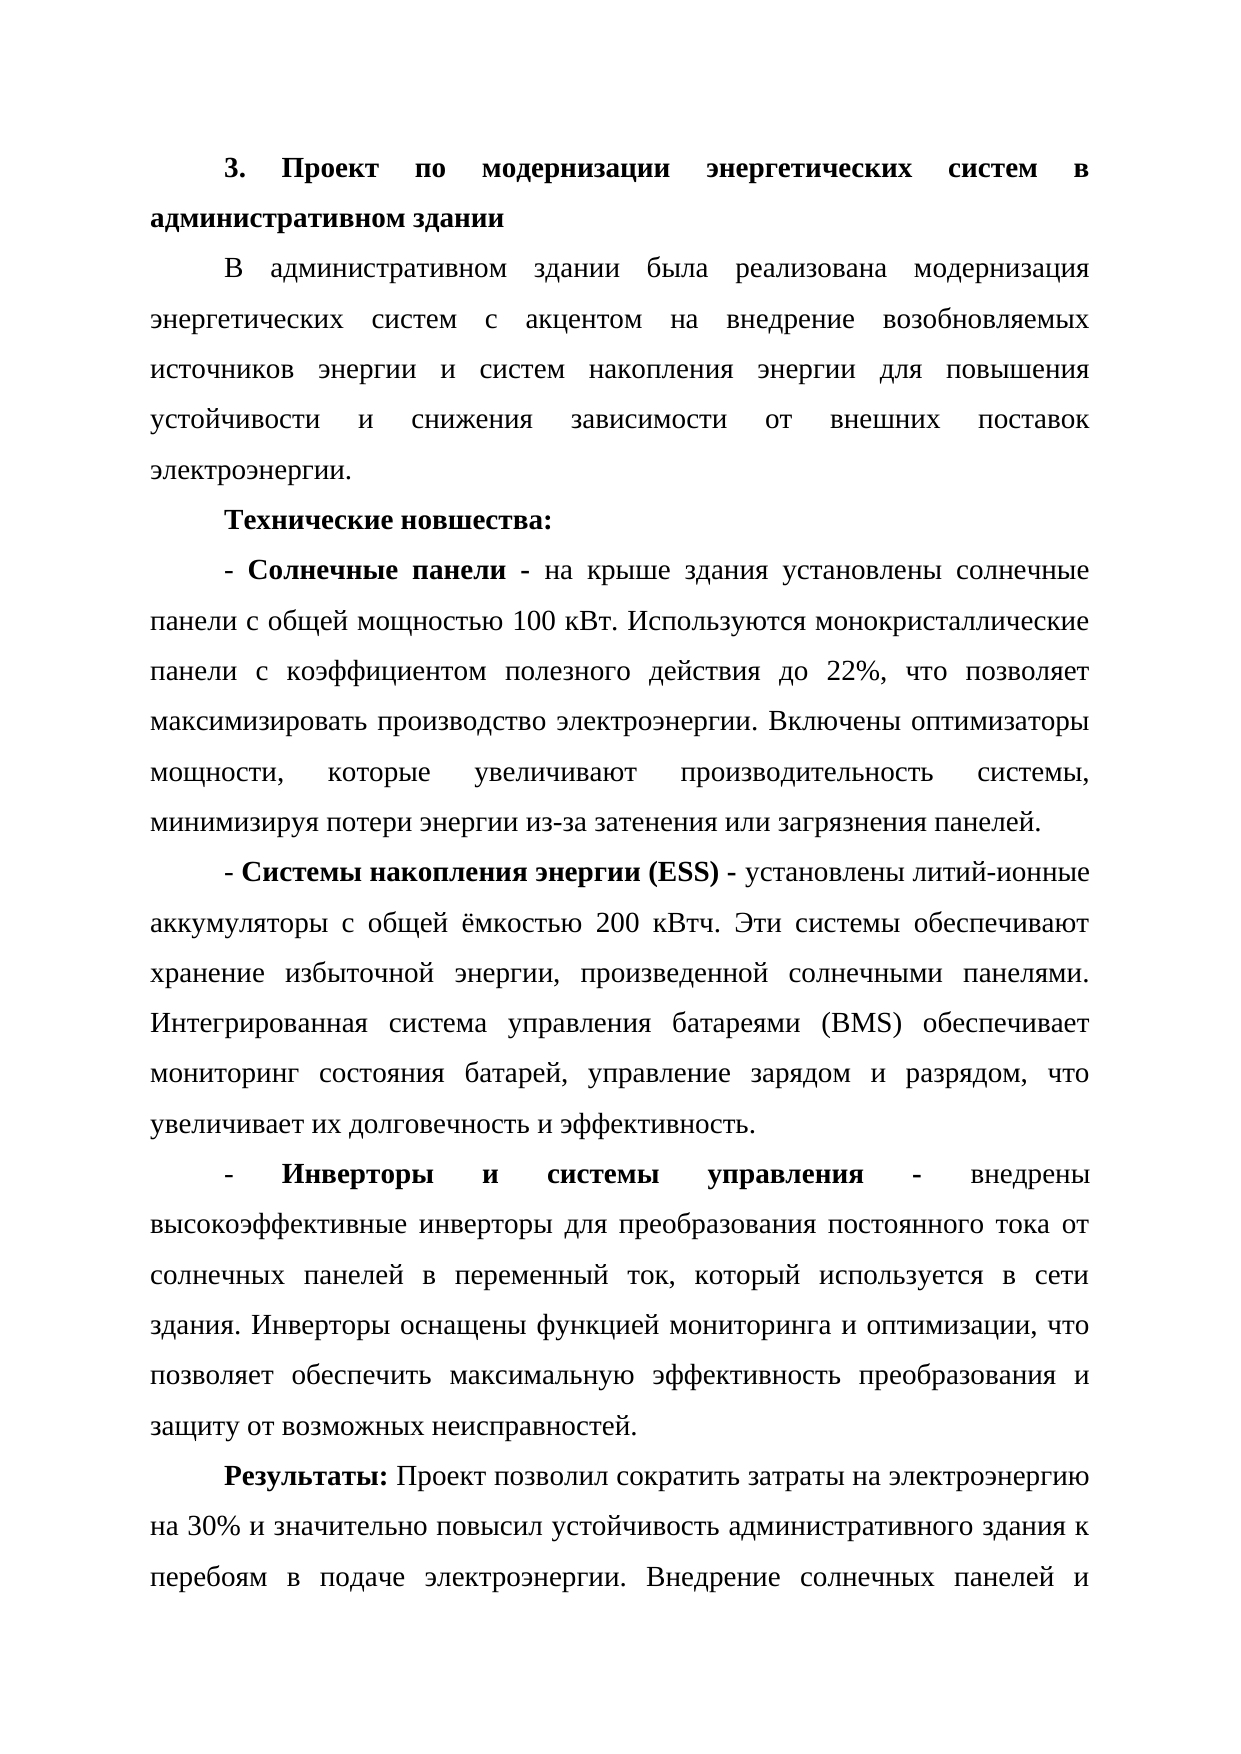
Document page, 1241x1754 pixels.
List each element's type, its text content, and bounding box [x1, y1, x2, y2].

text 3. Проект по модернизации энергетических систем в административном здании [150, 150, 1090, 234]
text Технические новшества: [150, 502, 1090, 536]
text - Системы накопления энергии (ESS) - установлены литий-ионные аккумуляторы с общей ёмкостью 200 кВтч. Эти системы обеспечивают хранение избыточной энергии, произведенной солнечными панелями. Интегрированная система управления батареями (BMS) обеспечивает мониторинг состояния батарей, управление зарядом и разрядом, что увеличивает их долговечность и эффективность. [150, 854, 1090, 1139]
text - Инверторы и системы управления - внедрены высокоэффективные инверторы для преобразования постоянного тока от солнечных панелей в переменный ток, который используется в сети здания. Инверторы оснащены функцией мониторинга и оптимизации, что позволяет обеспечить максимальную эффективность преобразования и защиту от возможных неисправностей. [150, 1156, 1090, 1441]
text - Солнечные панели - на крыше здания установлены солнечные панели с общей мощностью 100 кВт. Используются монокристаллические панели с коэффициентом полезного действия до 22%, что позволяет максимизировать производство электроэнергии. Включены оптимизаторы мощности, которые увеличивают производительность системы, минимизируя потери энергии из-за затенения или загрязнения панелей. [150, 552, 1090, 838]
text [150, 1458, 1090, 1592]
text В административном здании была реализована модернизация энергетических систем с акцентом на внедрение возобновляемых источников энергии и систем накопления энергии для повышения устойчивости и снижения зависимости от внешних поставок электроэнергии. [150, 251, 1090, 485]
